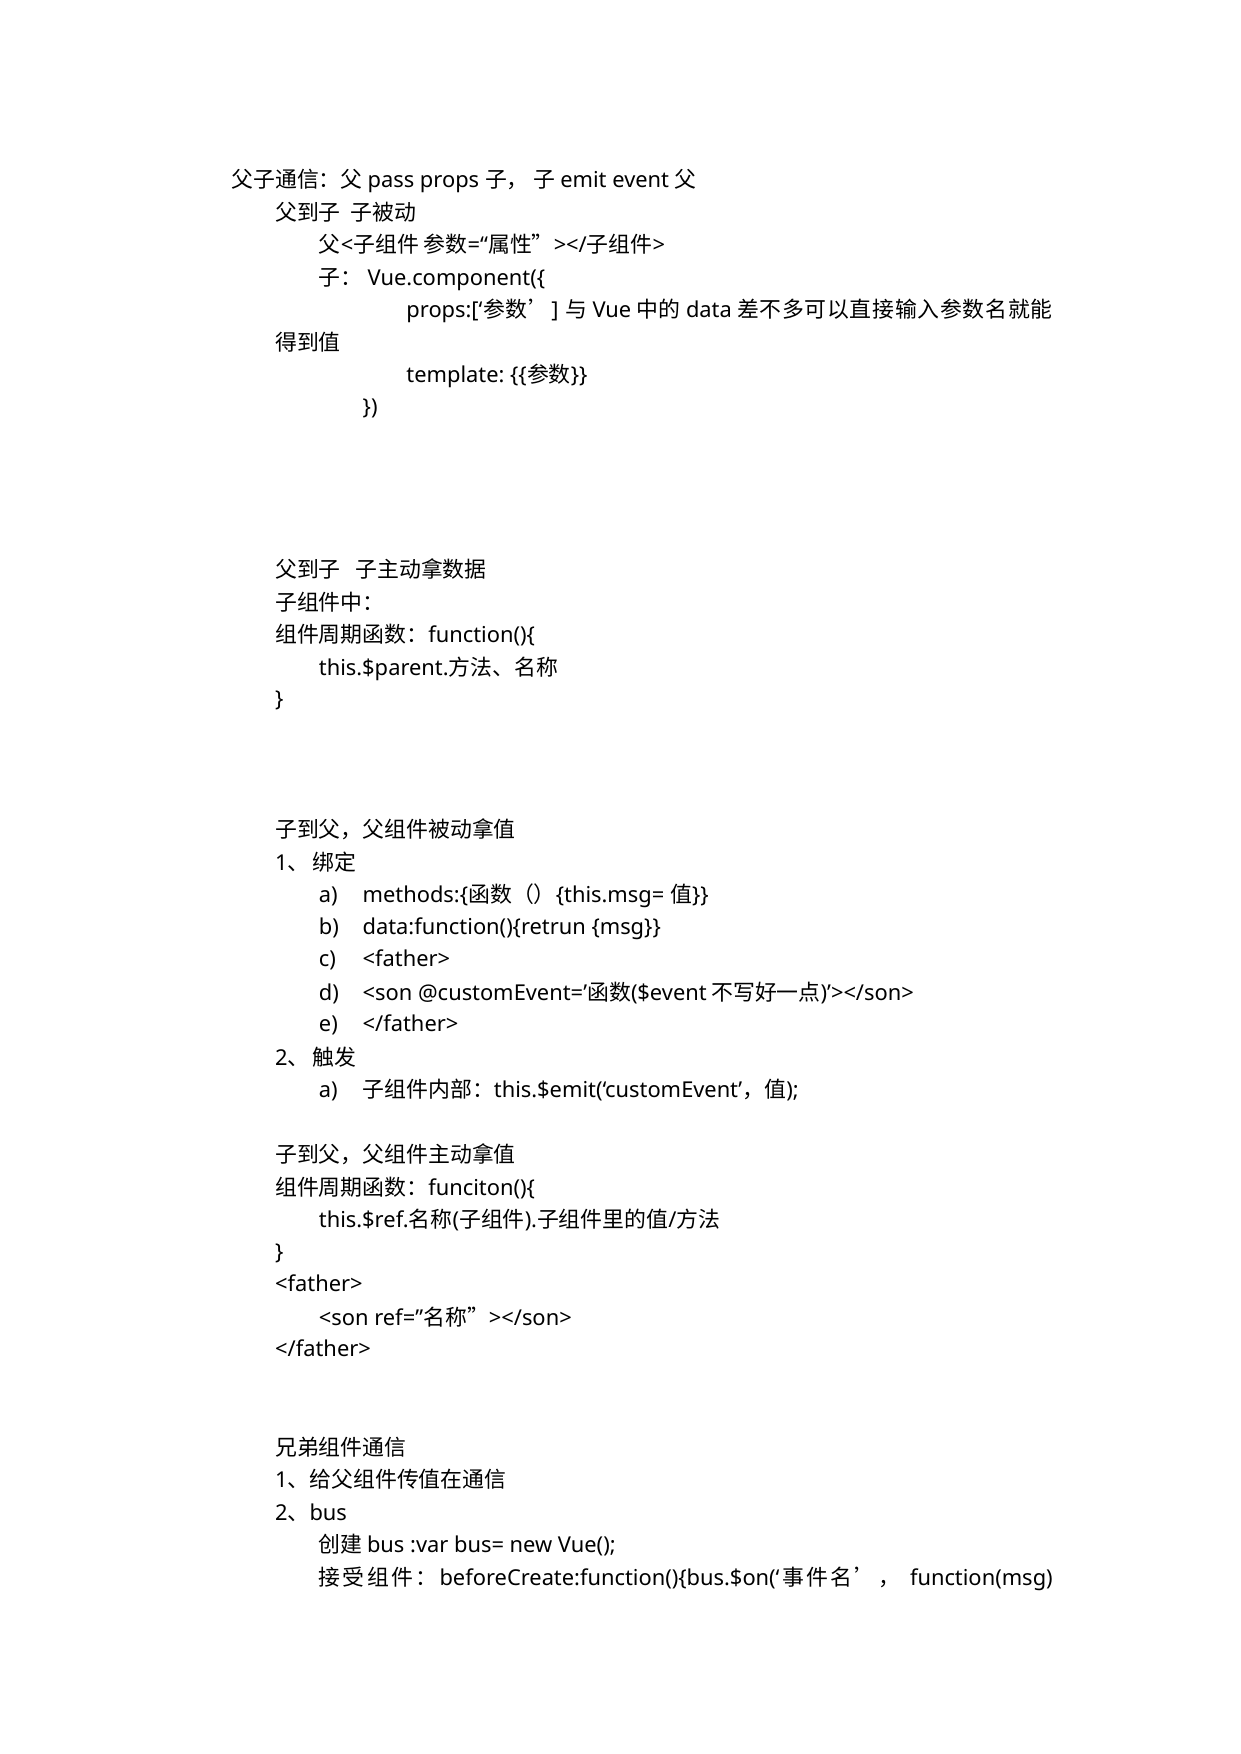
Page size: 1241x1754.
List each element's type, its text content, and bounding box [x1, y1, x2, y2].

list <son @customEvent=’函数($event不写好一点)’></son> [319, 974, 1053, 1007]
text 兄弟组件通信 [231, 1429, 1053, 1462]
text 子： Vue.component({ [187, 259, 1053, 292]
text 子组件中： [187, 584, 1053, 617]
text 子到父，父组件被动拿值 [187, 812, 1053, 844]
text 组件周期函数：function(){ [187, 617, 1053, 649]
text } [231, 682, 1053, 714]
list </father> [319, 1007, 1053, 1039]
text <father> [187, 1267, 1053, 1299]
text 子到父，父组件主动拿值 [275, 1137, 1053, 1169]
text 父到子 子被动 [187, 194, 1053, 227]
list 绑定 [275, 844, 1053, 877]
text <son ref=”名称”></son> [231, 1299, 1053, 1332]
text 1、给父组件传值在通信 [231, 1462, 1053, 1494]
list data:function(){retrun {msg}} [319, 909, 1053, 942]
text }) [319, 389, 1053, 422]
text 2、bus [231, 1494, 1053, 1527]
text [231, 1559, 1053, 1592]
text this.$ref.名称(子组件).子组件里的值/方法 [187, 1202, 1053, 1234]
text } [231, 1234, 1053, 1267]
text </father> [231, 1332, 1053, 1364]
text props:[‘参数’] 与Vue中的data差不多可以直接输入参数名就能得到值 [275, 292, 1053, 357]
text template: {{参数}} [275, 357, 1053, 389]
text 父到子 子主动拿数据 [187, 552, 1053, 584]
list 触发 [275, 1039, 1053, 1072]
list 子组件内部：this.$emit(‘customEvent’，值); [319, 1072, 1053, 1104]
list <father> [319, 942, 1053, 974]
text 创建bus :var bus= new Vue(); [231, 1527, 1053, 1559]
text 父子通信：父 pass props 子， 子 emit event 父 [187, 162, 1053, 194]
text this.$parent.方法、名称 [231, 649, 1053, 682]
text 父<子组件 参数=“属性”></子组件> [187, 227, 1053, 259]
list methods:{函数（）{this.msg= 值}} [319, 877, 1053, 909]
text 组件周期函数：funciton(){ [187, 1169, 1053, 1202]
